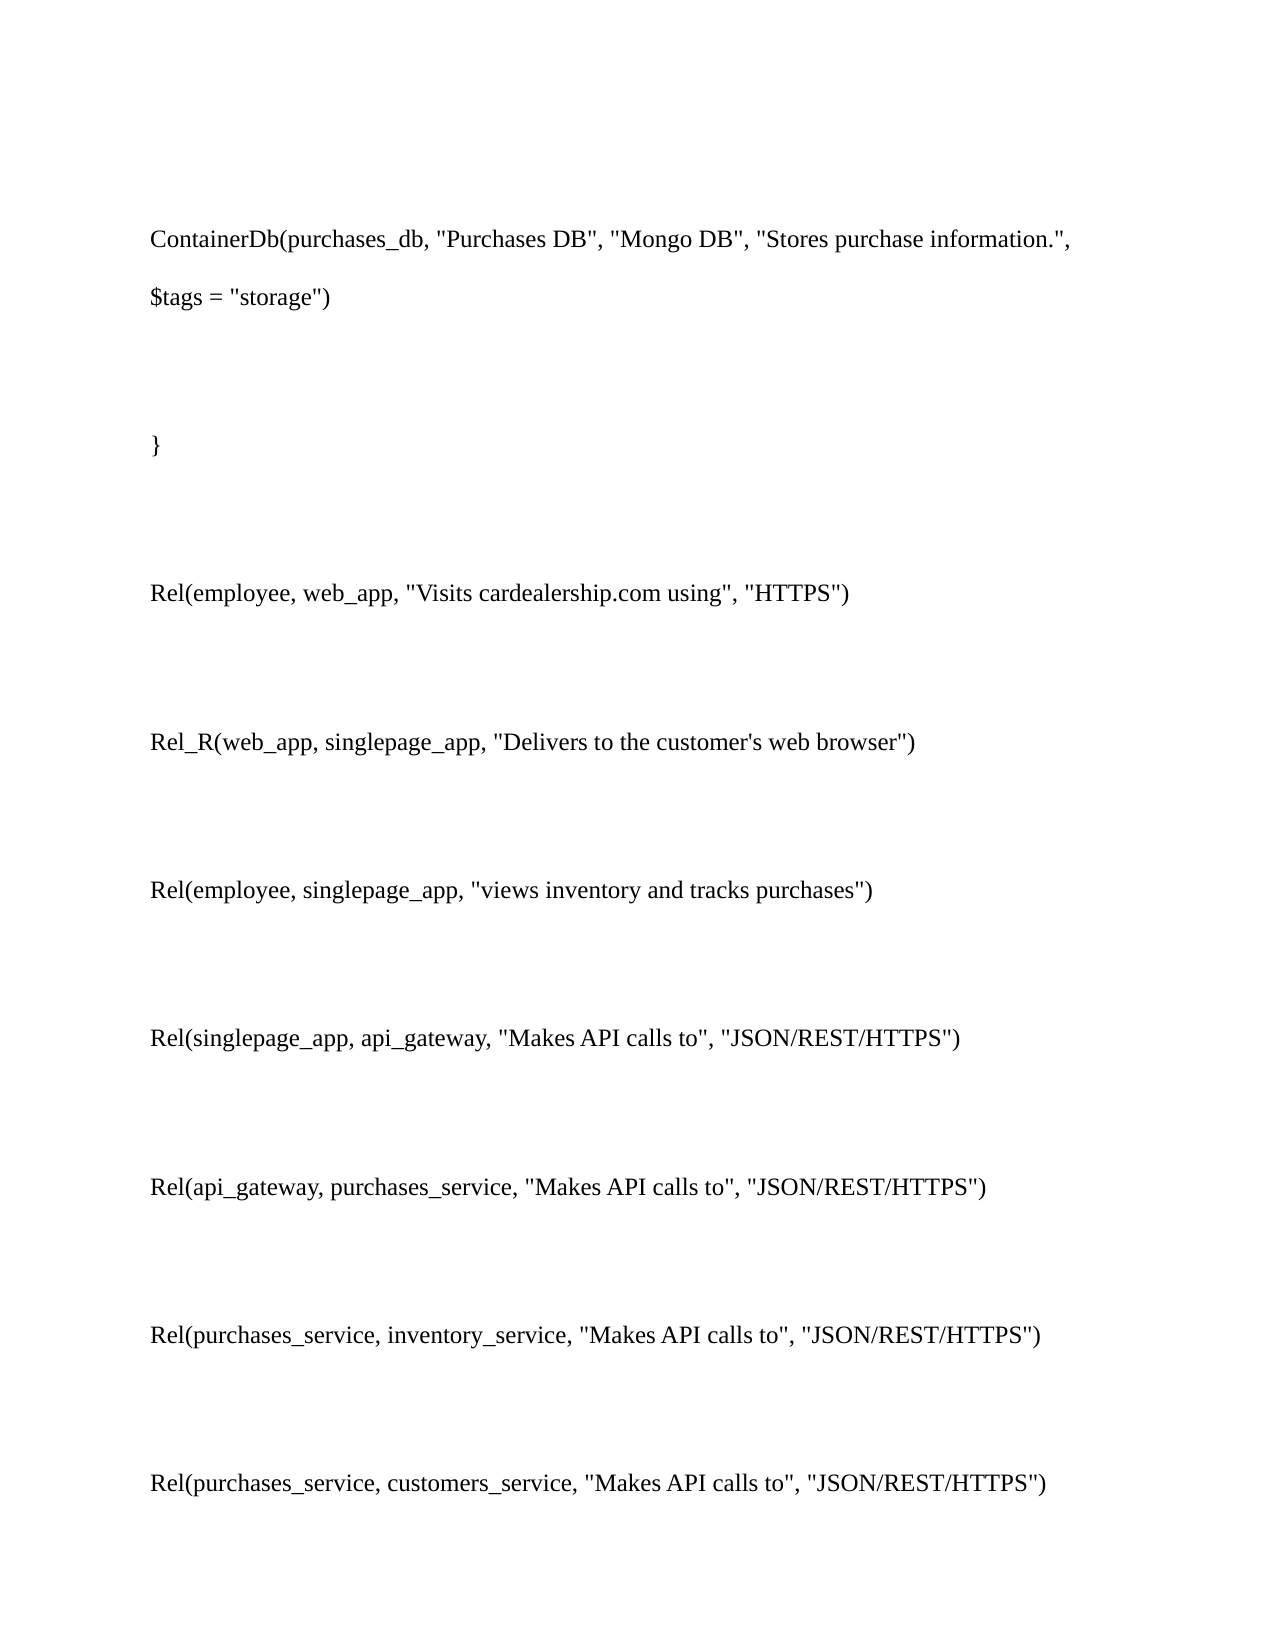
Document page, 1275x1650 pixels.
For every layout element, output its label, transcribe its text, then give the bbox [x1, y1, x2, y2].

text } [150, 430, 1125, 459]
text Rel(purchases_service, customers_service, "Makes API calls to", "JSON/REST/HTTPS") [150, 1468, 1125, 1497]
text Rel_R(web_app, singlepage_app, "Delivers to the customer's web browser") [150, 727, 1125, 755]
text Rel(employee, singlepage_app, "views inventory and tracks purchases") [150, 875, 1125, 904]
text Rel(api_gateway, purchases_service, "Makes API calls to", "JSON/REST/HTTPS") [150, 1172, 1125, 1200]
text ContainerDb(purchases_db, "Purchases DB", "Mongo DB", "Stores purchase information.", $tags = "storage") [150, 224, 1125, 310]
text Rel(singlepage_app, api_gateway, "Makes API calls to", "JSON/REST/HTTPS") [150, 1023, 1125, 1052]
text Rel(employee, web_app, "Visits cardealership.com using", "HTTPS") [150, 578, 1125, 607]
text Rel(purchases_service, inventory_service, "Makes API calls to", "JSON/REST/HTTPS") [150, 1320, 1125, 1349]
